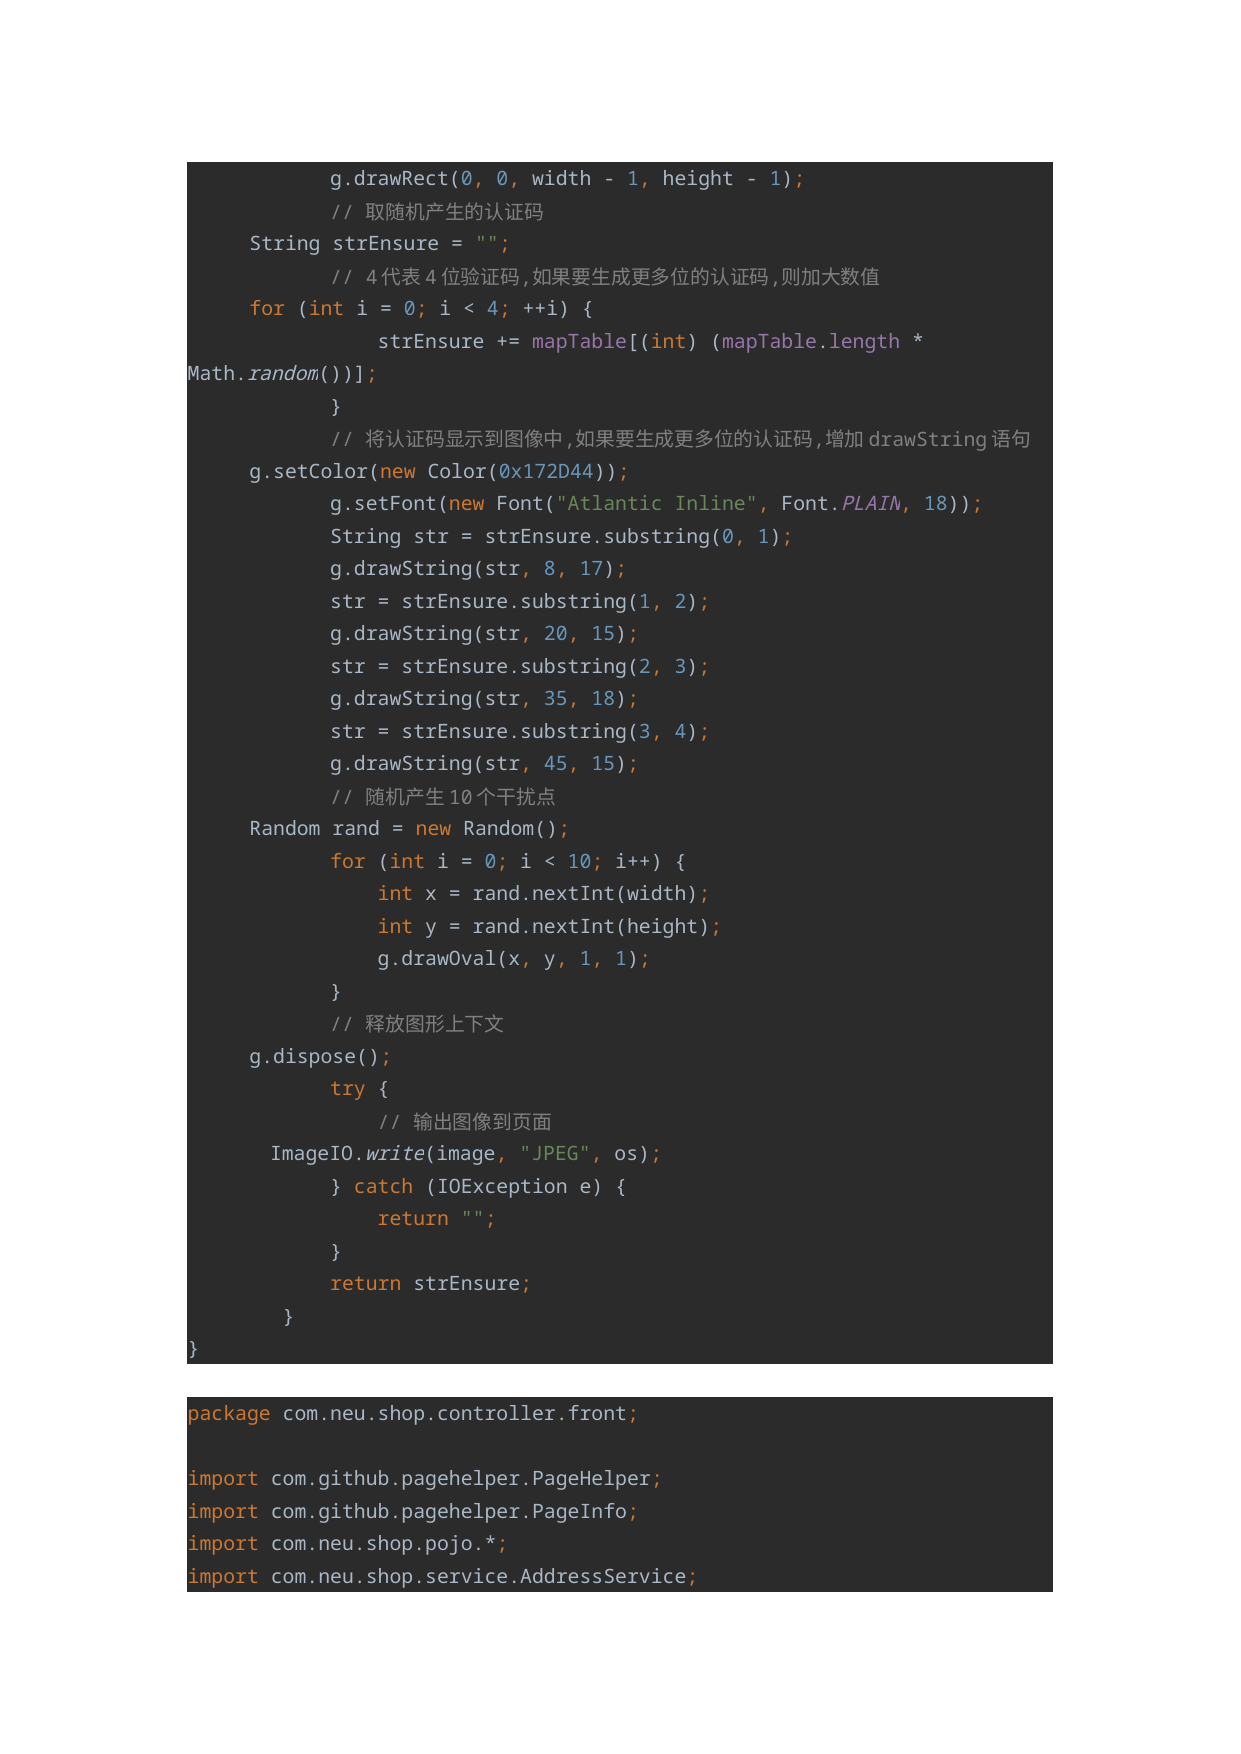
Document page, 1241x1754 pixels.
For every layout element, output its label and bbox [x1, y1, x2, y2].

text [187, 162, 1053, 1364]
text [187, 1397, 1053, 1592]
